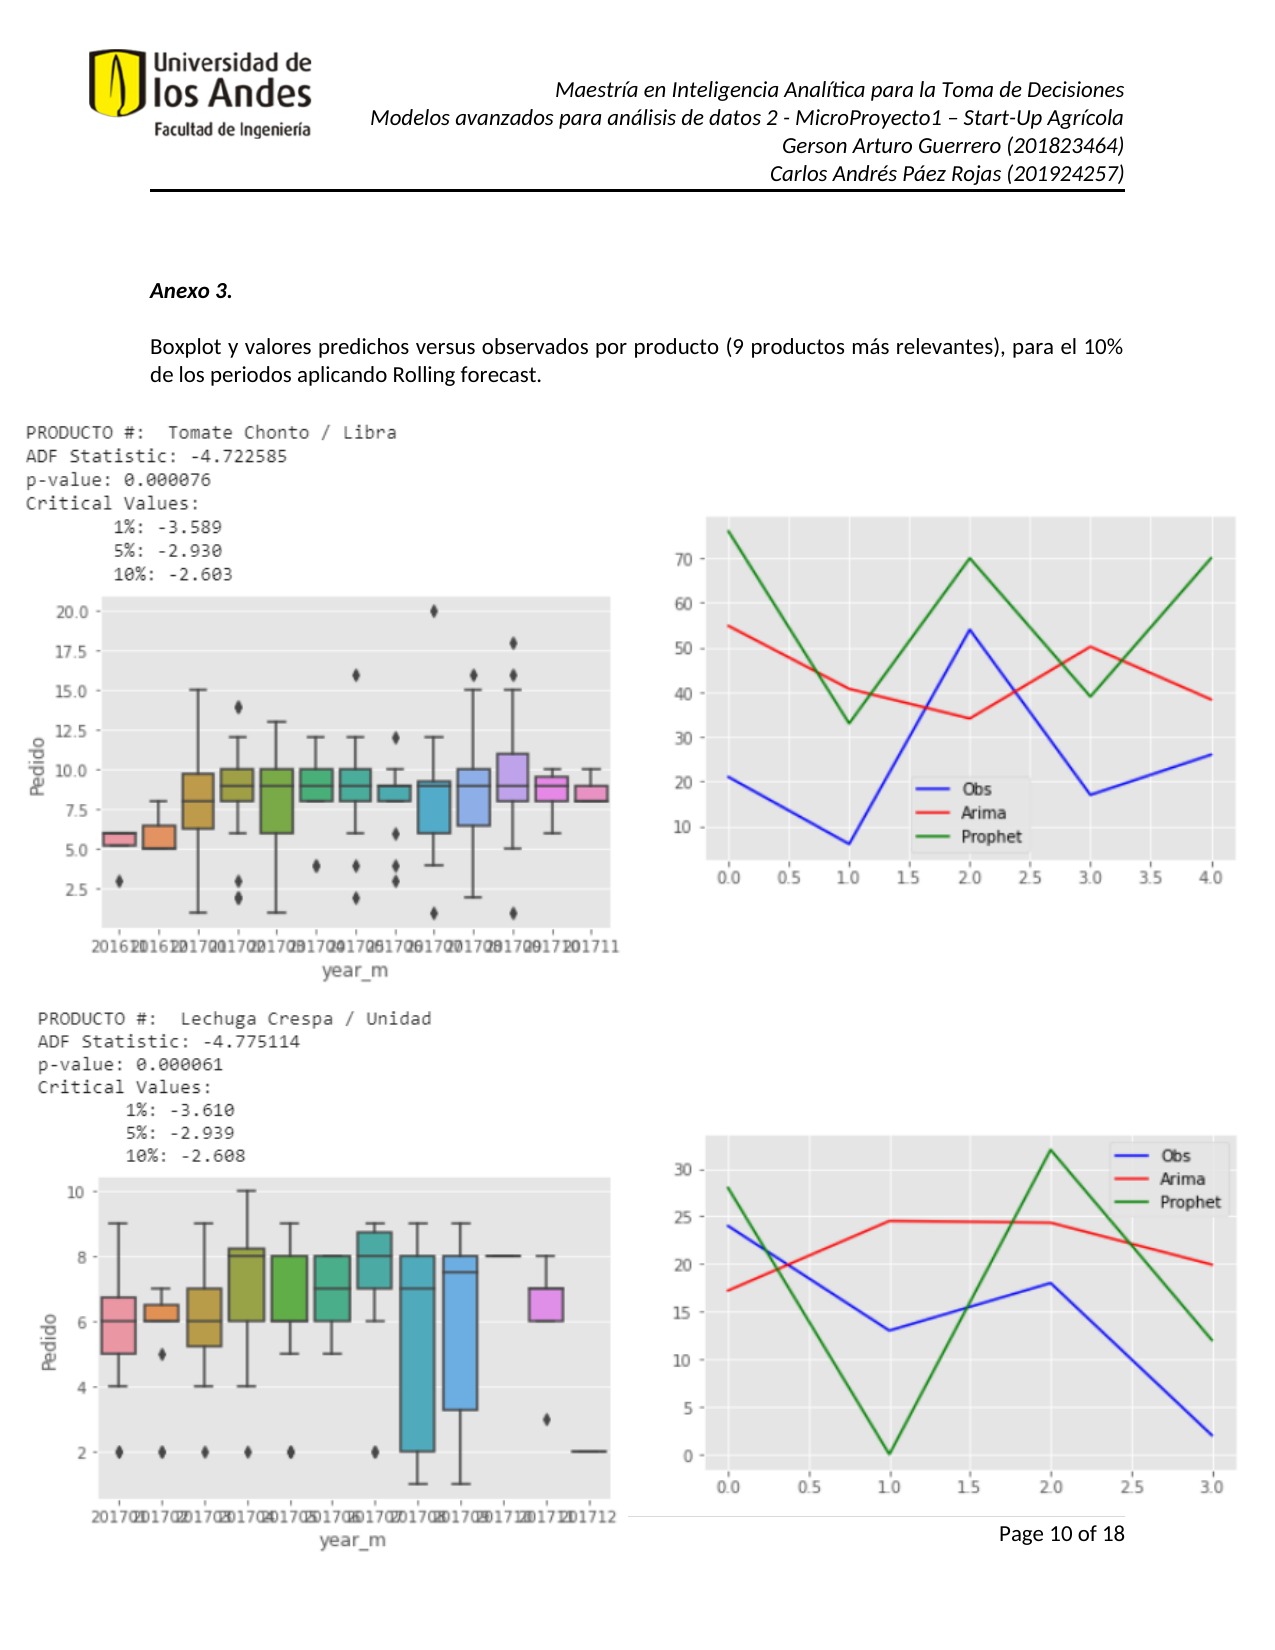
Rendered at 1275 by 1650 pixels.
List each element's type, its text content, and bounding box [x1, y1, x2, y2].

picture [34, 1007, 629, 1557]
picture [659, 496, 1250, 901]
picture [667, 1118, 1252, 1507]
picture [18, 418, 636, 992]
picture [53, 21, 336, 158]
text Anexo 3. [150, 276, 1125, 304]
text Boxplot y valores predichos versus observados por producto (9 productos más relevantes), para el 10% de los periodos aplicando Rolling forecast. [150, 332, 1125, 388]
